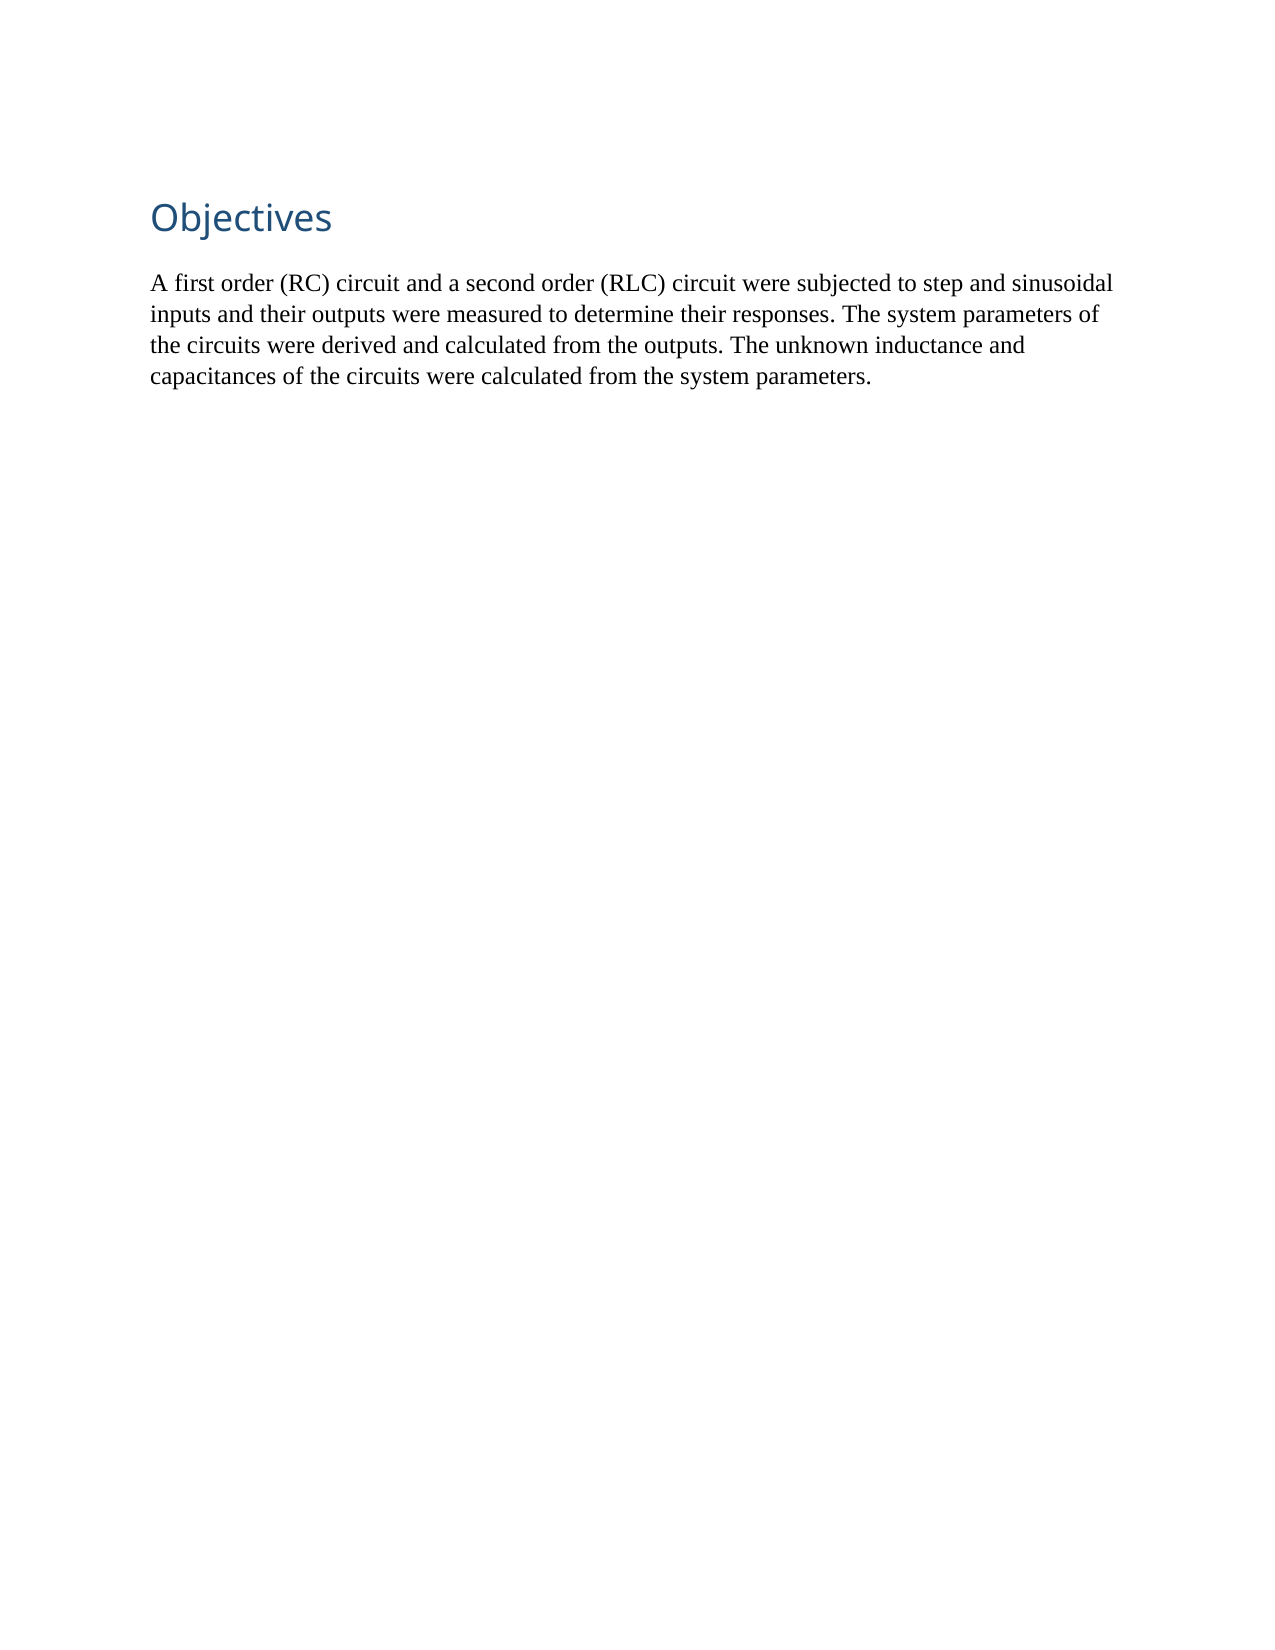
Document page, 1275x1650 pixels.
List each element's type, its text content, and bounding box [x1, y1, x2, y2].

text A first order (RC) circuit and a second order (RLC) circuit were subjected to step and sinusoidal inputs and their outputs were measured to determine their responses. The system parameters of the circuits were derived and calculated from the outputs. The unknown inductance and capacitances of the circuits were calculated from the system parameters. [150, 268, 1125, 389]
subtitle Objectives [150, 192, 1125, 243]
